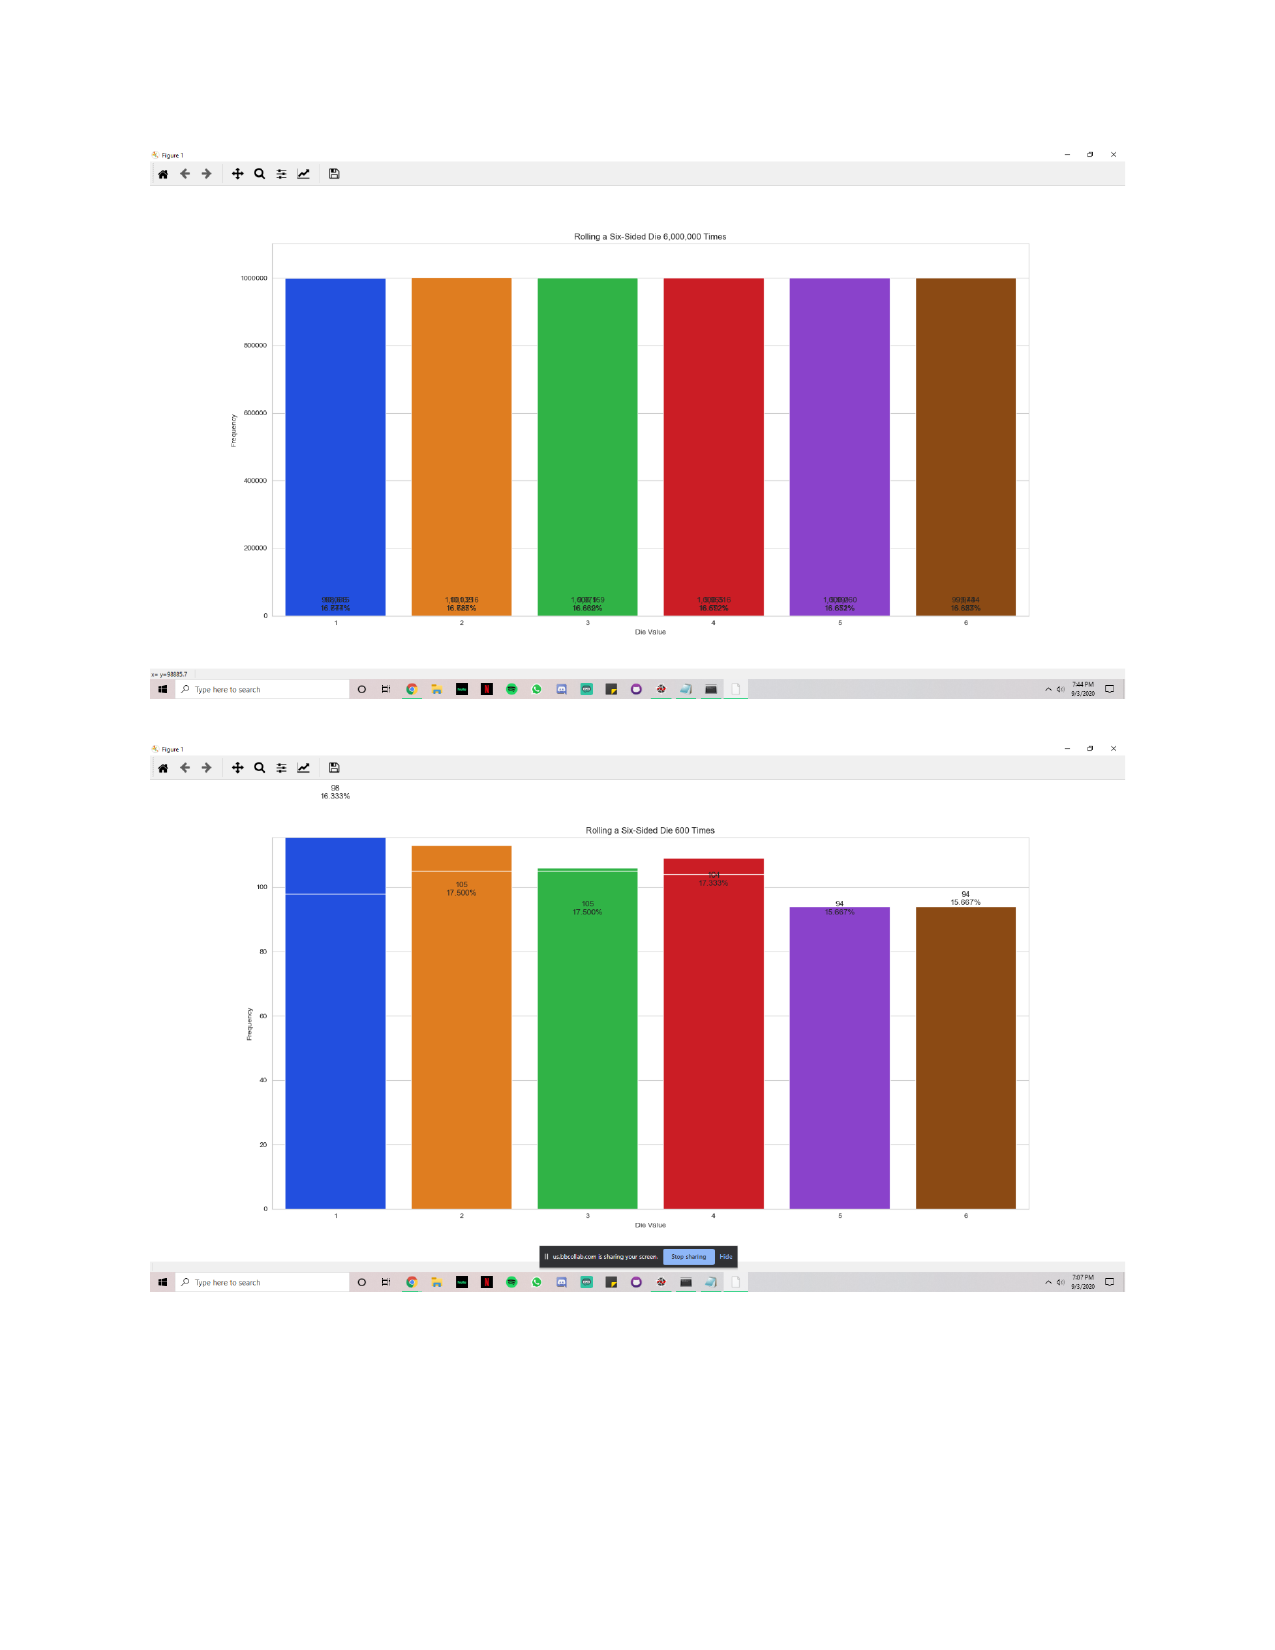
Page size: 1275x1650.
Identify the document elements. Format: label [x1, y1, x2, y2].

picture [150, 743, 1125, 1292]
picture [150, 150, 1125, 699]
